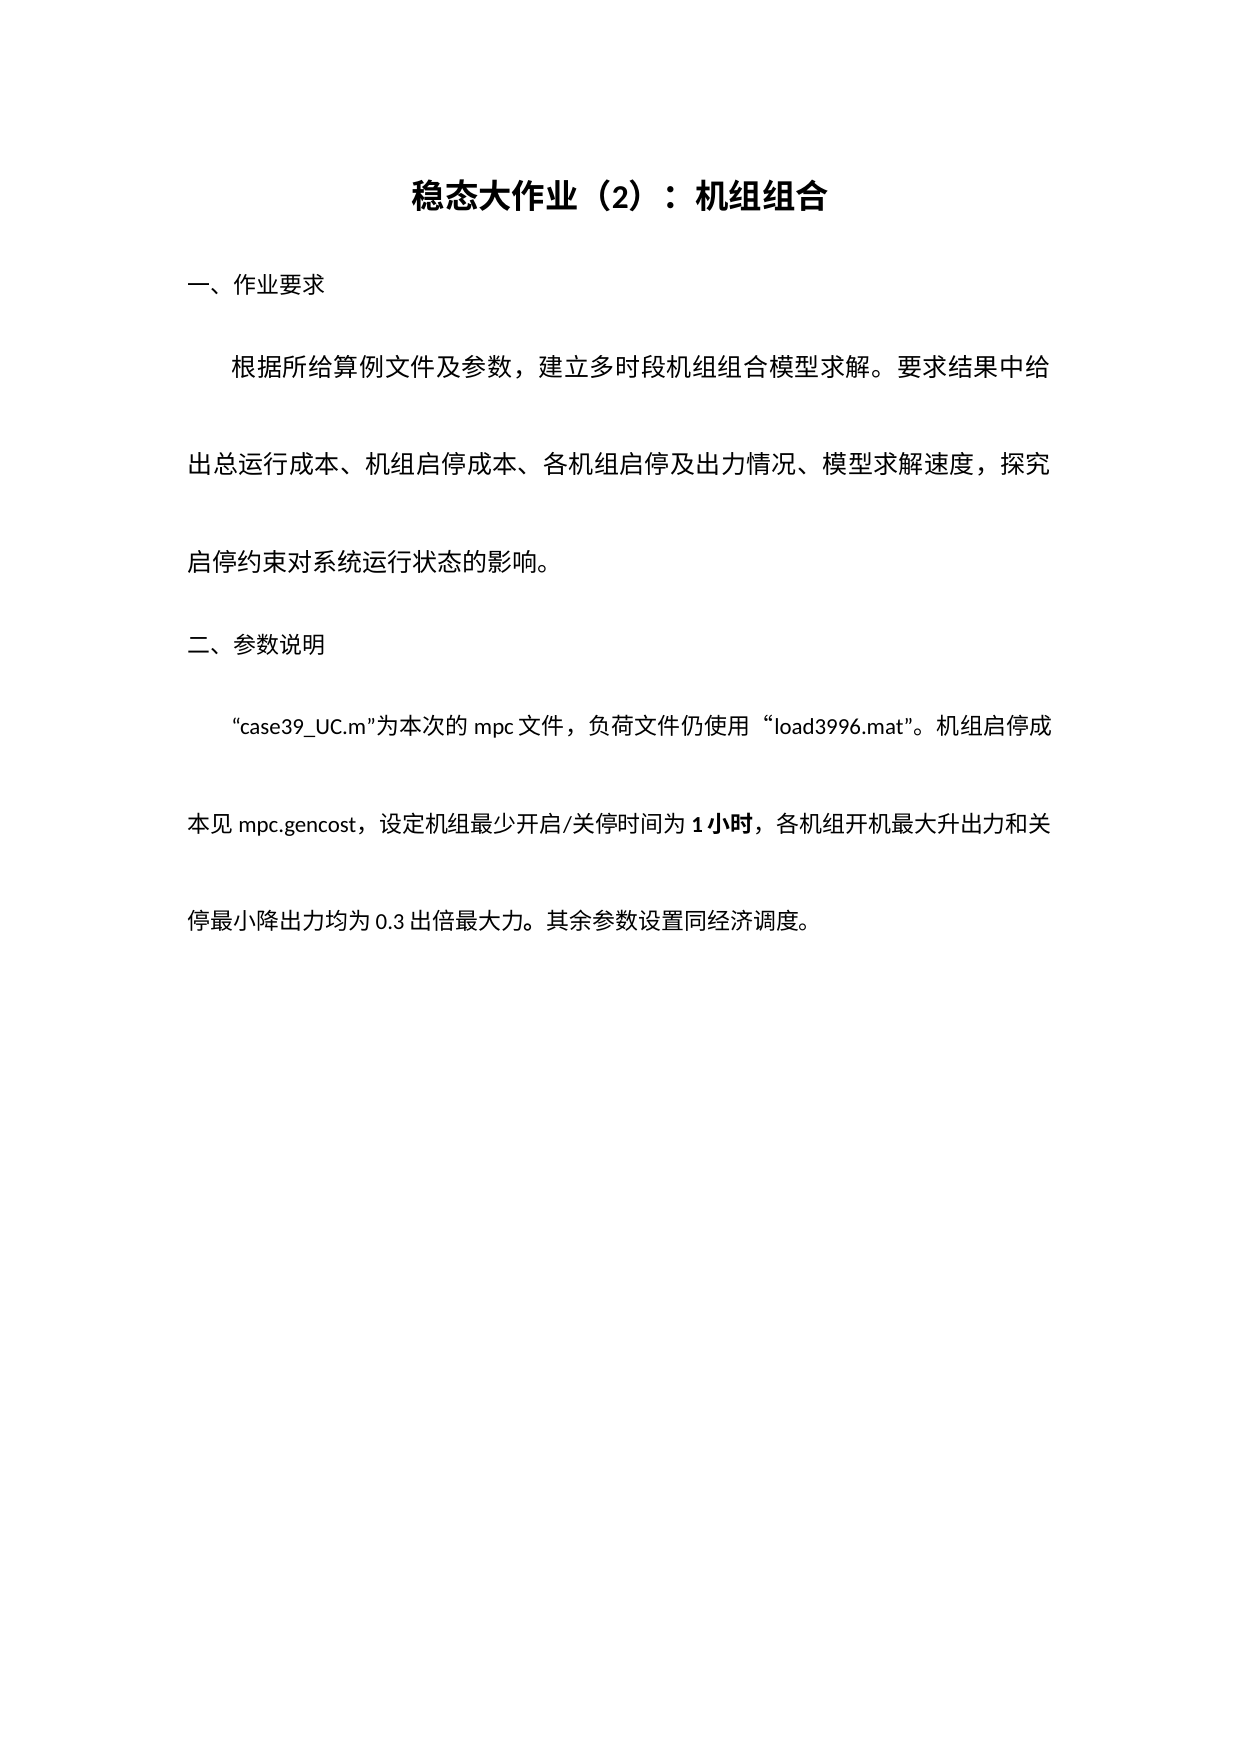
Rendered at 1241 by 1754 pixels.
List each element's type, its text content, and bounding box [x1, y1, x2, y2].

text “case39_UC.m”为本次的mpc文件，负荷文件仍使用“load3996.mat”。机组启停成本见mpc.gencost，设定机组最少开启/关停时间为1小时，各机组开机最大升出力和关停最小降出力均为0.3出倍最大力。其余参数设置同经济调度。 [187, 692, 1053, 952]
list 作业要求 [187, 251, 1053, 316]
list 参数说明 [187, 611, 1053, 676]
text 稳态大作业（2）：机组组合 [187, 162, 1053, 227]
text 根据所给算例文件及参数，建立多时段机组组合模型求解。要求结果中给出总运行成本、机组启停成本、各机组启停及出力情况、模型求解速度，探究启停约束对系统运行状态的影响。 [187, 333, 1053, 593]
